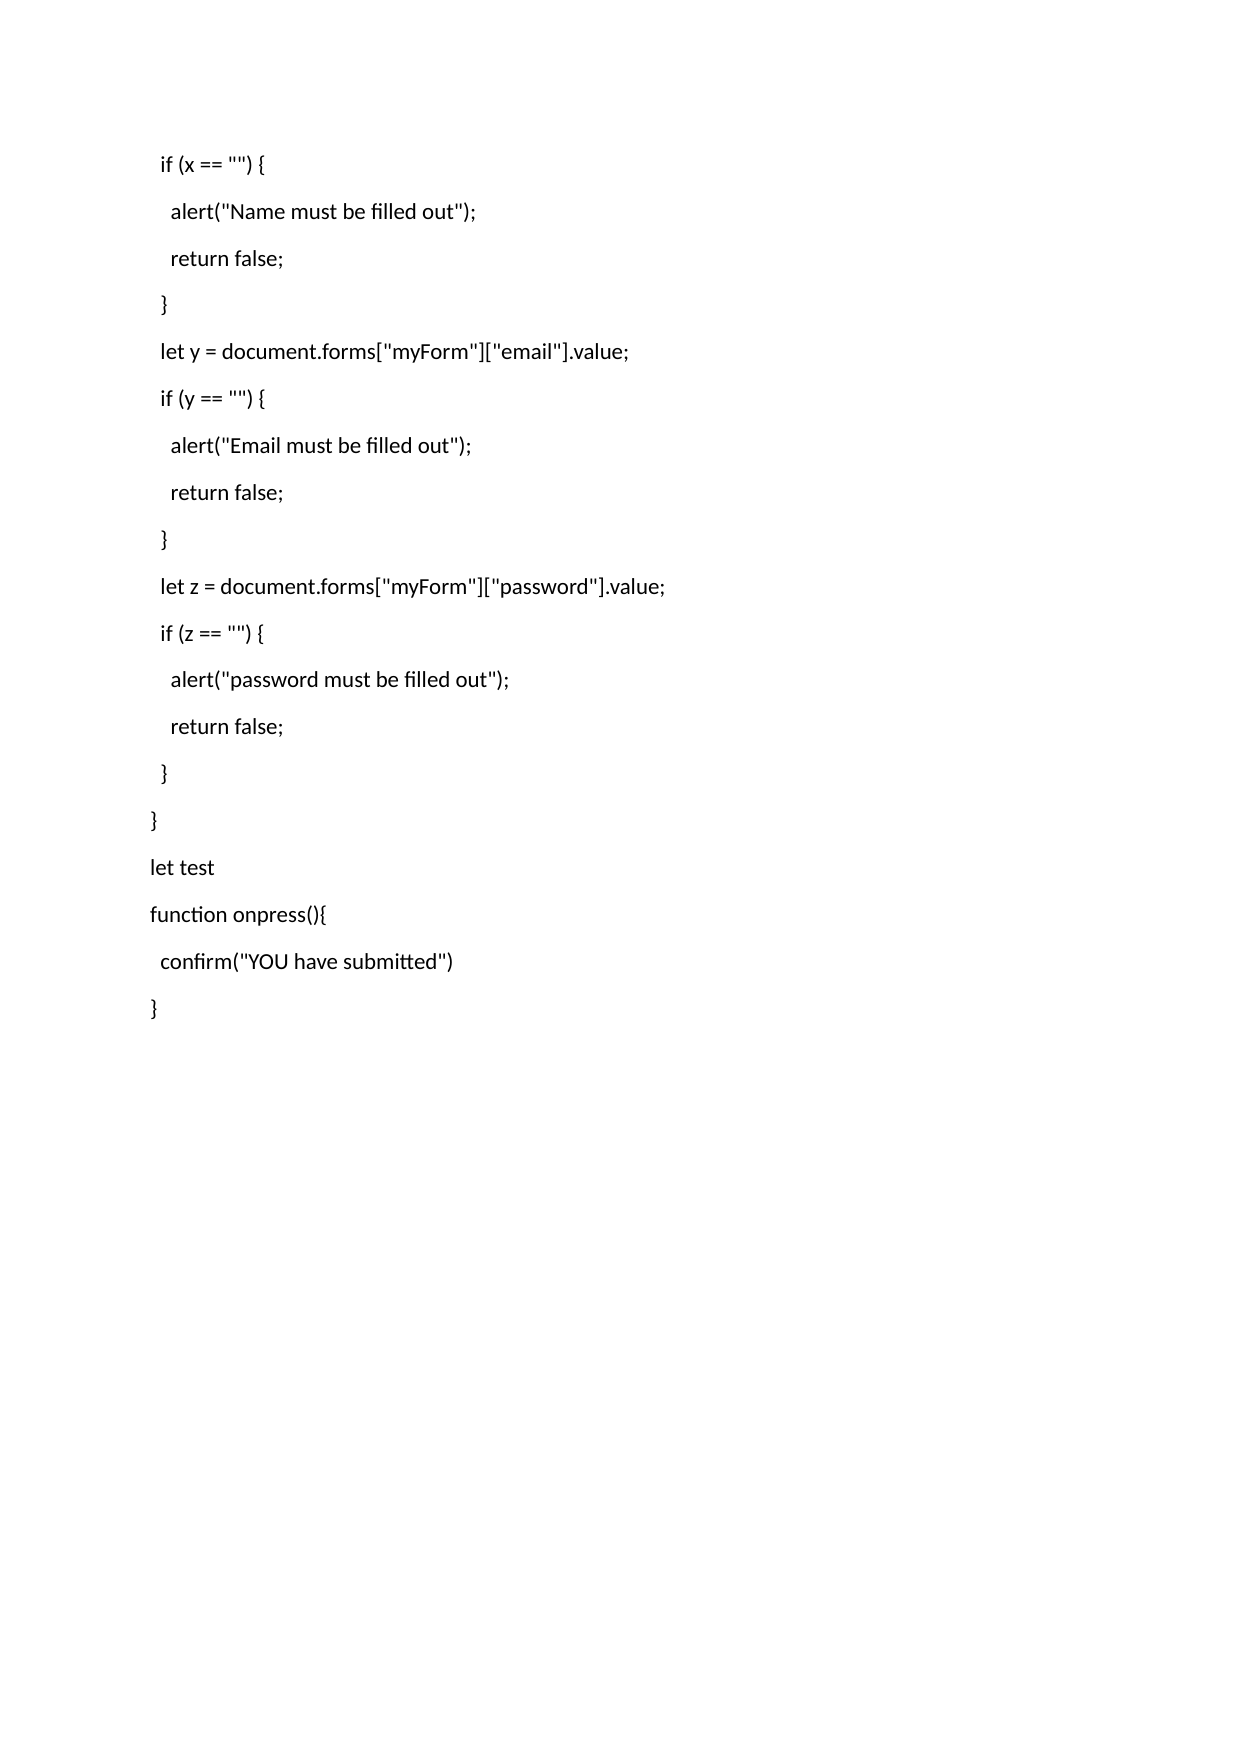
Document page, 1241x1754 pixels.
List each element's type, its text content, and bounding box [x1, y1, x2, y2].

text alert("password must be filled out"); [150, 666, 1090, 694]
text return false; [150, 712, 1090, 741]
text } [150, 291, 1090, 319]
text let z = document.forms["myForm"]["password"].value; [150, 572, 1090, 600]
text let test [150, 853, 1090, 881]
text } [150, 525, 1090, 553]
text if (y == "") { [150, 384, 1090, 412]
text return false; [150, 244, 1090, 272]
text confirm("YOU have submitted") [150, 947, 1090, 975]
text alert("Name must be filled out"); [150, 197, 1090, 225]
text function onpress(){ [150, 900, 1090, 928]
text alert("Email must be filled out"); [150, 431, 1090, 459]
text if (z == "") { [150, 619, 1090, 647]
text if (x == "") { [150, 150, 1090, 178]
text } [150, 806, 1090, 834]
text } [150, 994, 1090, 1022]
text let y = document.forms["myForm"]["email"].value; [150, 337, 1090, 366]
text return false; [150, 478, 1090, 506]
text } [150, 759, 1090, 787]
